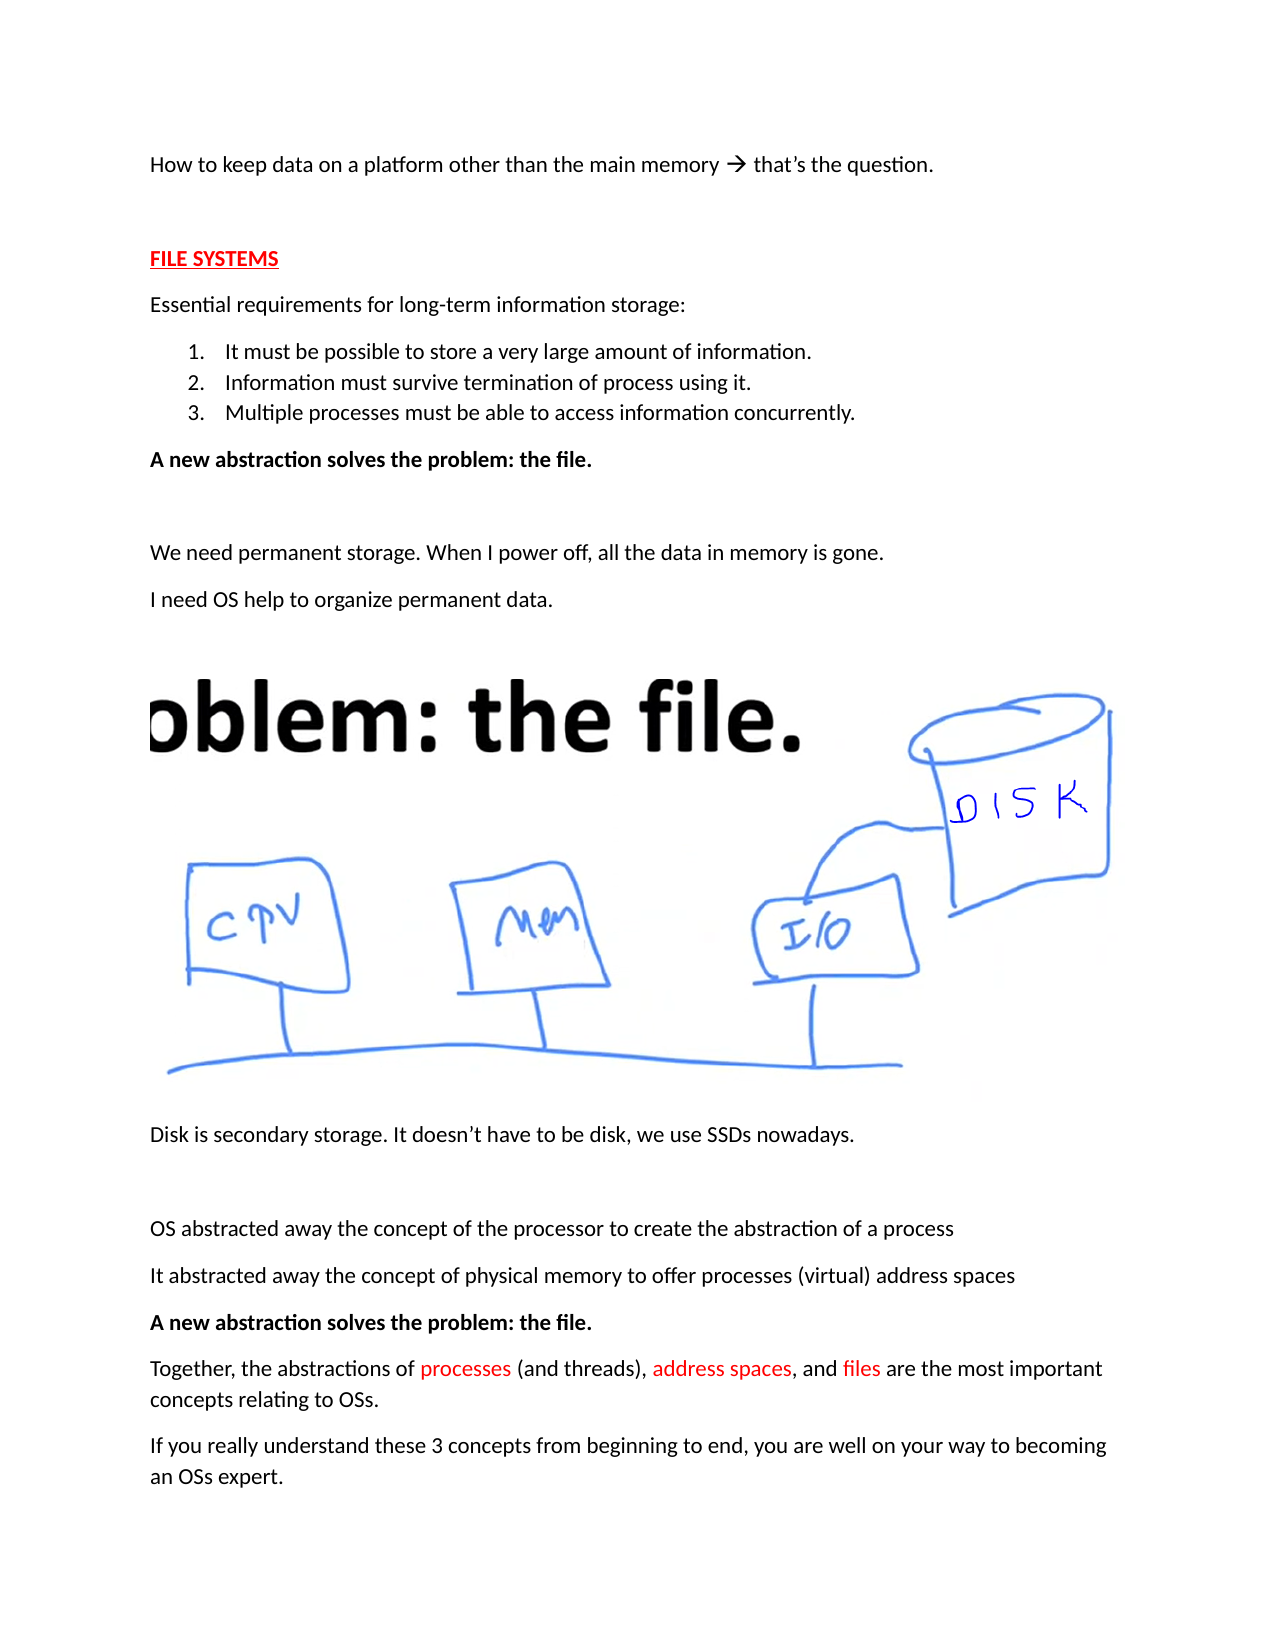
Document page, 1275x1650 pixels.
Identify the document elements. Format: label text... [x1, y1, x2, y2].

text OS abstracted away the concept of the processor to create the abstraction of a process [150, 1214, 1125, 1242]
picture [150, 679, 1125, 1102]
text We need permanent storage. When I power off, all the data in memory is gone. [150, 538, 1125, 567]
text Disk is secondary storage. It doesn’t have to be disk, we use SSDs nowadays. [150, 1120, 1125, 1148]
list Multiple processes must be able to access information concurrently. [187, 398, 1125, 426]
text Together, the abstractions of processes (and threads), address spaces, and files are the most important concepts relating to OSs. [150, 1354, 1125, 1413]
text FILE SYSTEMS [150, 244, 1125, 272]
text How to keep data on a platform other than the main memory that’s the question. [150, 150, 1125, 178]
list Information must survive termination of process using it. [187, 368, 1125, 396]
text A new abstraction solves the problem: the file. [150, 1308, 1125, 1336]
text Essential requirements for long-term information storage: [150, 291, 1125, 319]
list It must be possible to store a very large amount of information. [187, 337, 1125, 366]
text I need OS help to organize permanent data. [150, 585, 1125, 613]
text A new abstraction solves the problem: the file. [150, 445, 1125, 473]
text If you really understand these 3 concepts from beginning to end, you are well on your way to becoming an OSs expert. [150, 1432, 1125, 1490]
text It abstracted away the concept of physical memory to offer processes (virtual) address spaces [150, 1261, 1125, 1289]
